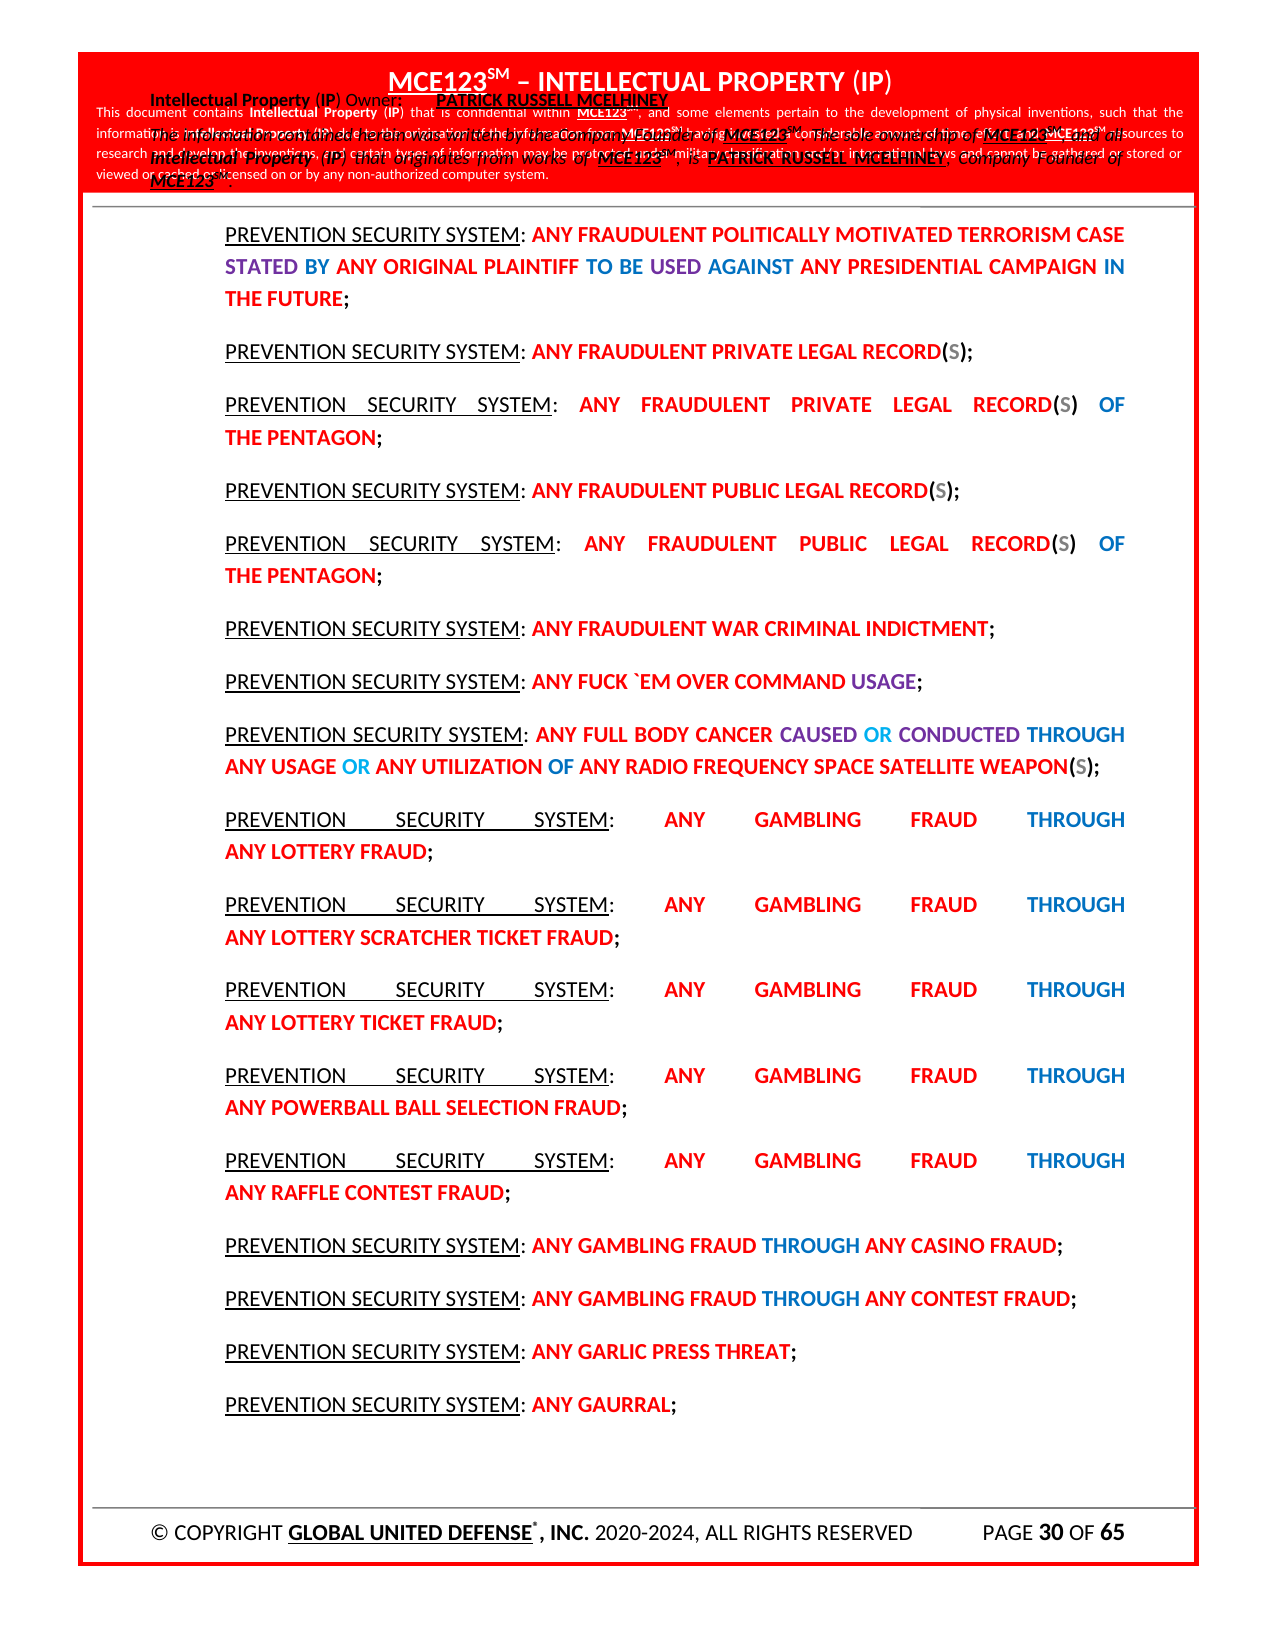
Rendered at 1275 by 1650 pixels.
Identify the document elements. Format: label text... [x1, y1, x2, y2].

text PREVENTION SECURITY SYSTEM: ANY GARLIC PRESS THREAT; [225, 1337, 1125, 1365]
text PREVENTION SECURITY SYSTEM: ANY GAMBLING FRAUD THROUGH ANY CONTEST FRAUD; [225, 1284, 1125, 1312]
text PREVENTION SECURITY SYSTEM: ANY GAMBLING FRAUD THROUGH ANY LOTTERY TICKET FRAUD; [225, 976, 1125, 1036]
text PREVENTION SECURITY SYSTEM: ANY FRAUDULENT PUBLIC LEGAL RECORD(S) OF THE PENTAGON; [225, 529, 1125, 589]
text PREVENTION SECURITY SYSTEM: ANY FRAUDULENT PUBLIC LEGAL RECORD(S); [225, 476, 1125, 504]
text PREVENTION SECURITY SYSTEM: ANY FRAUDULENT POLITICALLY MOTIVATED TERRORISM CASE STATED BY ANY ORIGINAL PLAINTIFF TO BE USED AGAINST ANY PRESIDENTIAL CAMPAIGN IN THE FUTURE; [225, 220, 1125, 312]
text PREVENTION SECURITY SYSTEM: ANY FUCK `EM OVER COMMAND USAGE; [225, 667, 1125, 695]
text PREVENTION SECURITY SYSTEM: ANY GAMBLING FRAUD THROUGH ANY LOTTERY FRAUD; [225, 805, 1125, 865]
text PREVENTION SECURITY SYSTEM: ANY GAURRAL; [225, 1390, 1125, 1418]
text PREVENTION SECURITY SYSTEM: ANY FRAUDULENT PRIVATE LEGAL RECORD(S); [225, 337, 1125, 366]
text PREVENTION SECURITY SYSTEM: ANY GAMBLING FRAUD THROUGH ANY CASINO FRAUD; [225, 1231, 1125, 1259]
text PREVENTION SECURITY SYSTEM: ANY FRAUDULENT PRIVATE LEGAL RECORD(S) OF THE PENTAGON; [225, 391, 1125, 451]
text PREVENTION SECURITY SYSTEM: ANY FULL BODY CANCER CAUSED OR CONDUCTED THROUGH ANY USAGE OR ANY UTILIZATION OF ANY RADIO FREQUENCY SPACE SATELLITE WEAPON(S); [225, 720, 1125, 780]
text PREVENTION SECURITY SYSTEM: ANY GAMBLING FRAUD THROUGH ANY RAFFLE CONTEST FRAUD; [225, 1146, 1125, 1206]
text PREVENTION SECURITY SYSTEM: ANY GAMBLING FRAUD THROUGH ANY POWERBALL BALL SELECTION FRAUD; [225, 1061, 1125, 1121]
text PREVENTION SECURITY SYSTEM: ANY GAMBLING FRAUD THROUGH ANY LOTTERY SCRATCHER TICKET FRAUD; [225, 890, 1125, 951]
text PREVENTION SECURITY SYSTEM: ANY FRAUDULENT WAR CRIMINAL INDICTMENT; [225, 614, 1125, 642]
